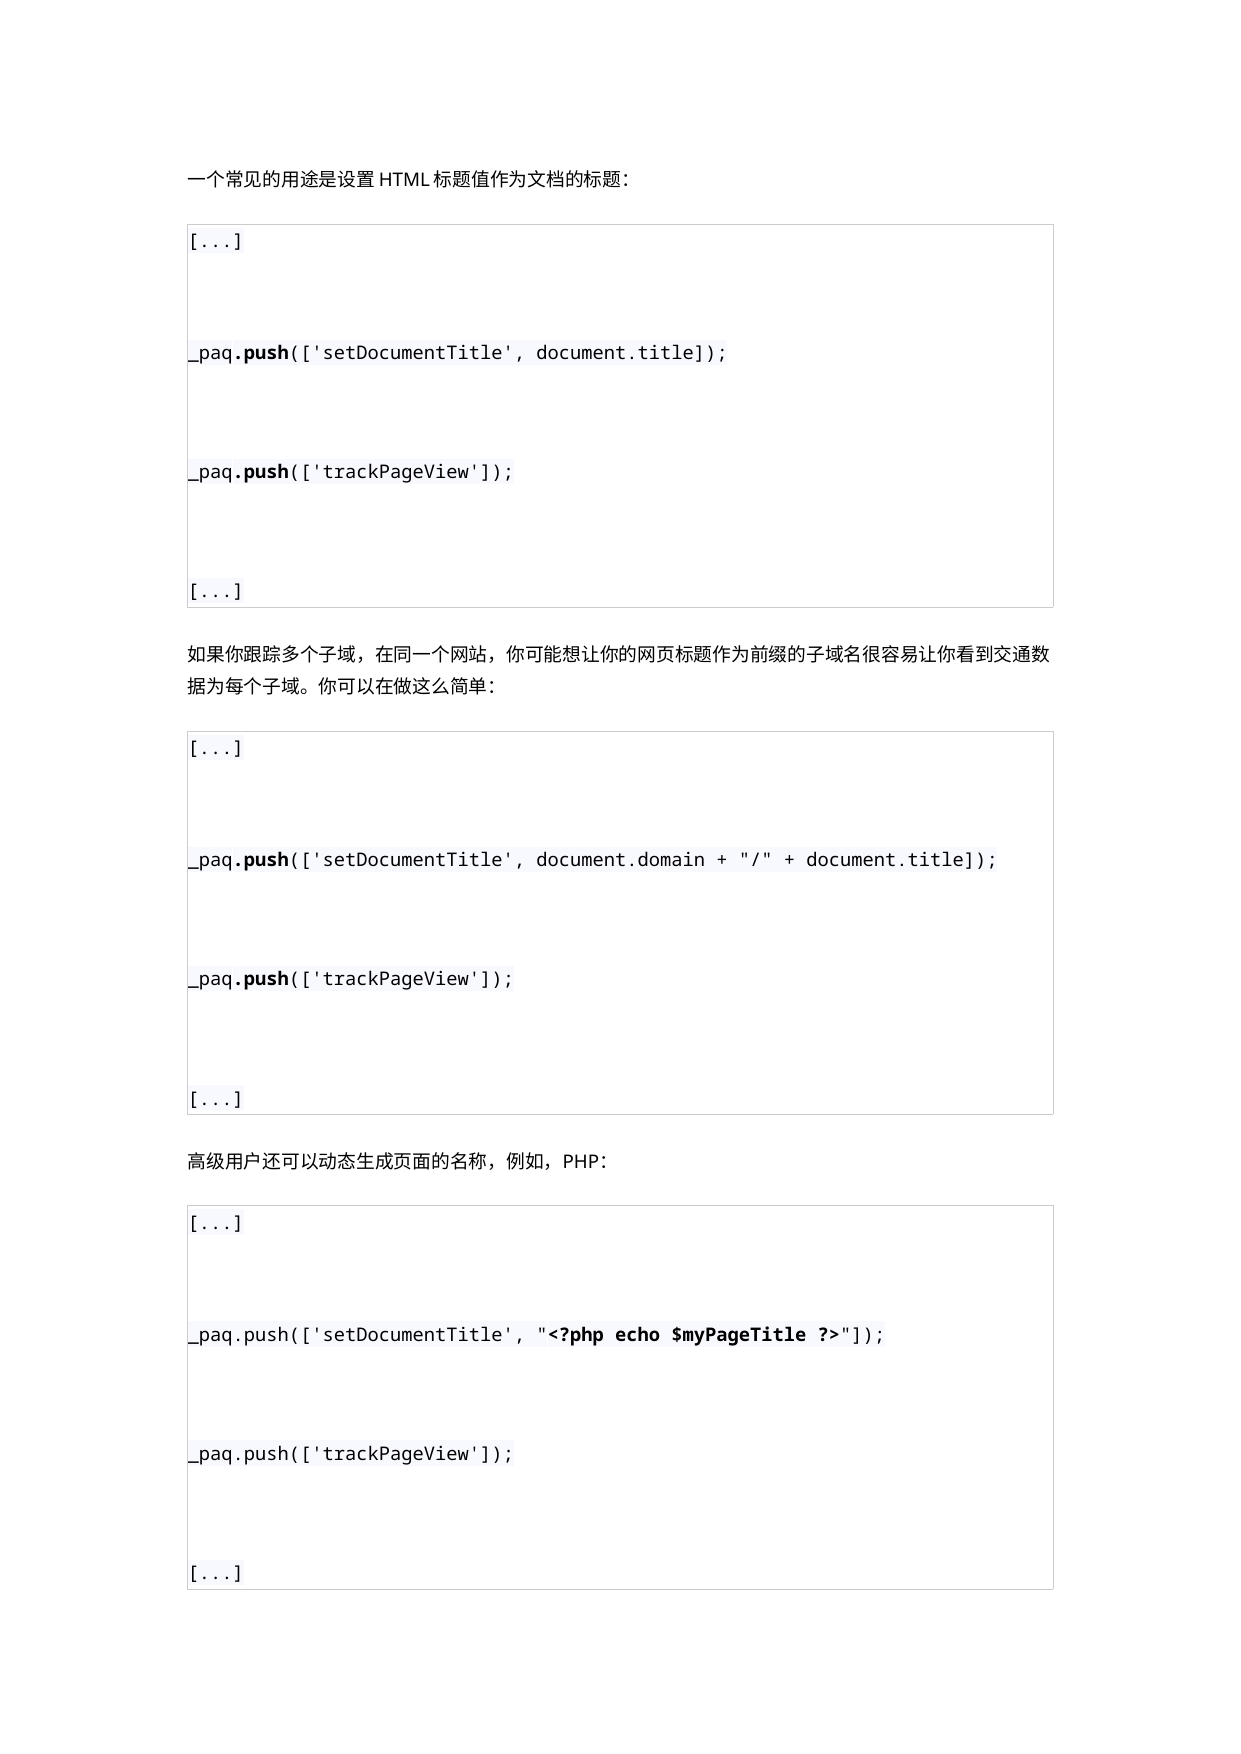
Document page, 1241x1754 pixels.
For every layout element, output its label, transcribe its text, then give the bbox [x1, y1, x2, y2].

text 一个常见的用途是设置HTML标题值作为文档的标题： [187, 162, 1053, 194]
text 高级用户还可以动态生成页面的名称，例如，PHP： [187, 1144, 1053, 1176]
text _paq.push(['trackPageView']); [188, 455, 1053, 488]
text [...] [188, 732, 1053, 764]
text _paq.push(['setDocumentTitle', "<?php echo $myPageTitle ?>"]); [188, 1318, 1053, 1350]
text _paq.push(['trackPageView']); [188, 1437, 1053, 1469]
text [...] [188, 1206, 1053, 1238]
text [...] [188, 574, 1053, 607]
text 如果你跟踪多个子域，在同一个网站，你可能想让你的网页标题作为前缀的子域名很容易让你看到交通数据为每个子域。你可以在做这么简单： [187, 637, 1053, 702]
text [...] [188, 225, 1053, 257]
text _paq.push(['trackPageView']); [188, 962, 1053, 995]
text [...] [188, 1081, 1053, 1114]
text _paq.push(['setDocumentTitle', document.domain + "/" + document.title]); [188, 843, 1053, 876]
text [...] [188, 1556, 1053, 1589]
text _paq.push(['setDocumentTitle', document.title]); [188, 336, 1053, 368]
